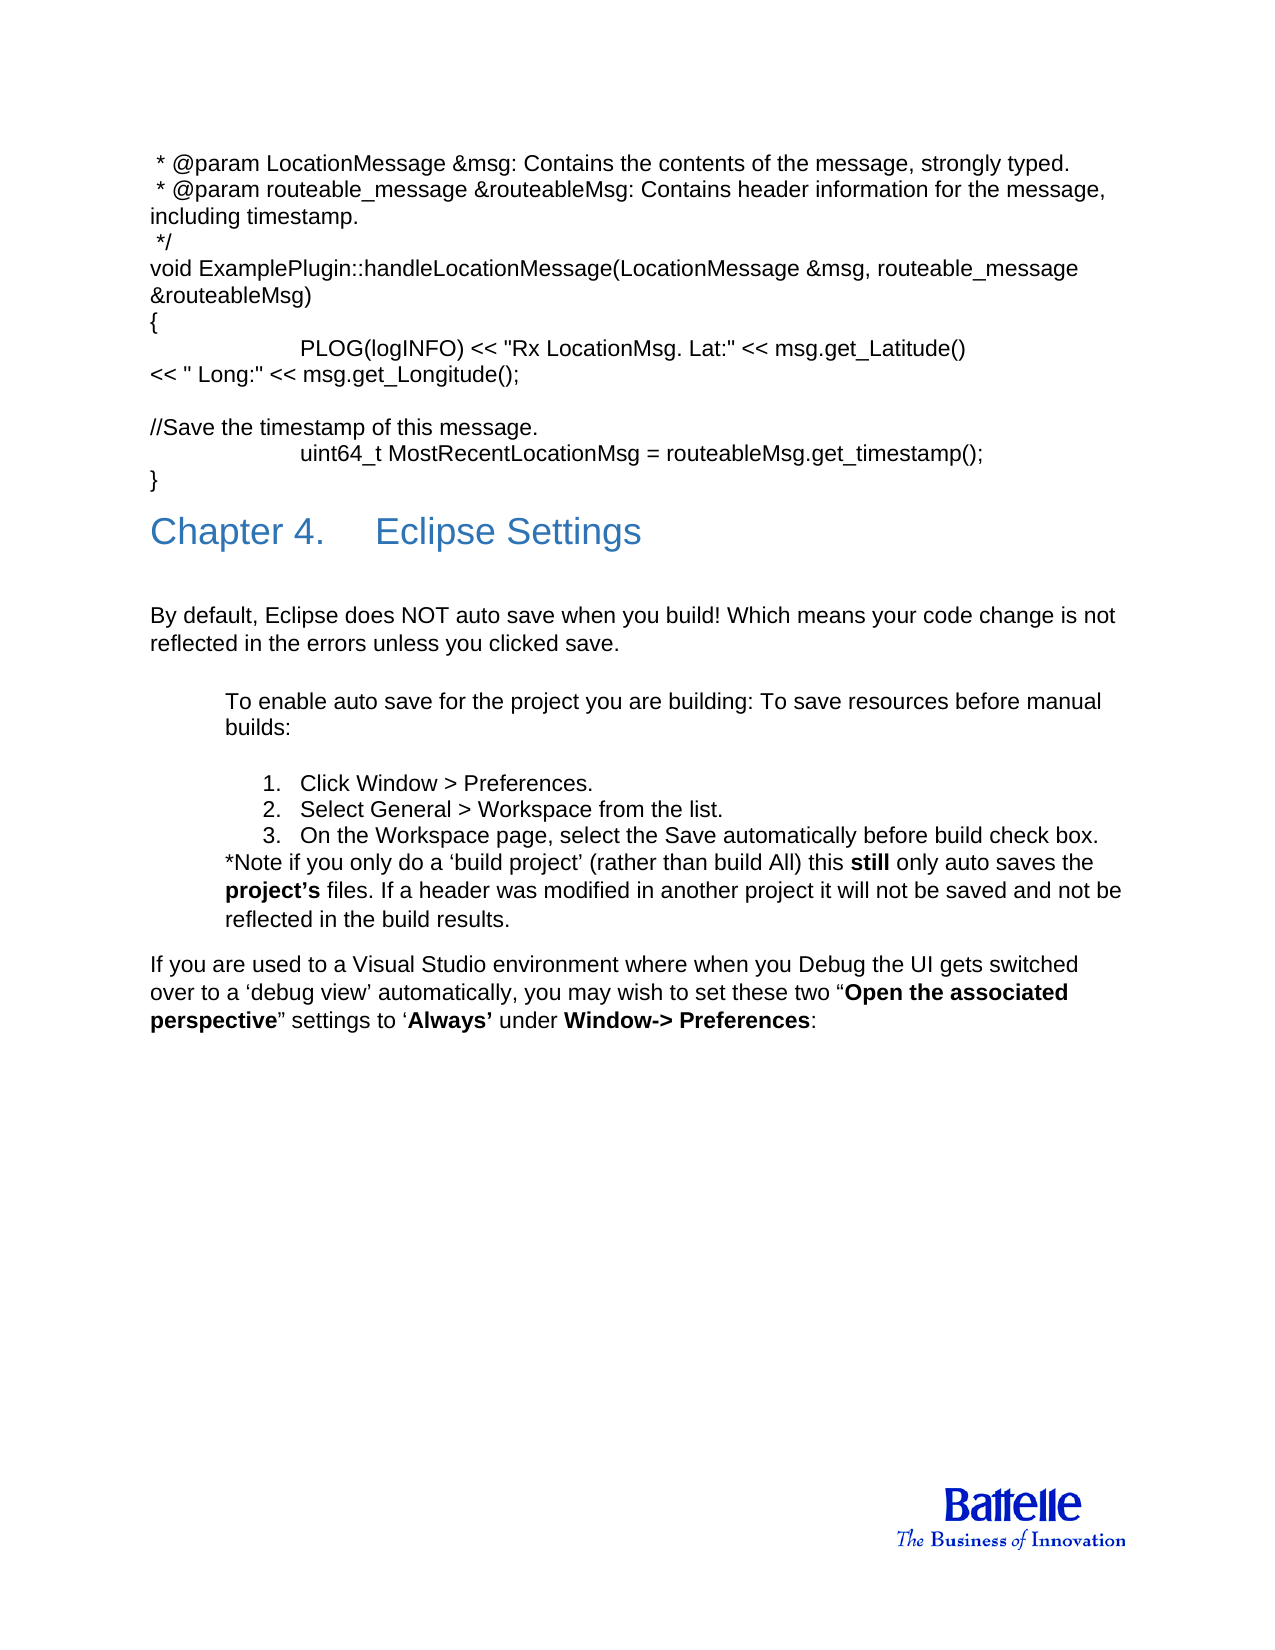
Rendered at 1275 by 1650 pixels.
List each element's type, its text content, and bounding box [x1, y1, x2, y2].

list Select General > Workspace from the list. [262, 796, 1125, 822]
text } [150, 466, 1125, 493]
picture [897, 1488, 1125, 1550]
text uint64_t MostRecentLocationMsg = routeableMsg.get_timestamp(); [150, 440, 1125, 466]
text << " Long:" << msg.get_Longitude(); [150, 361, 1125, 387]
text PLOG(logINFO) << "Rx LocationMsg. Lat:" << msg.get_Latitude() [150, 334, 1125, 361]
text { [150, 308, 1125, 334]
text To enable auto save for the project you are building: To save resources before manual builds: [225, 688, 1125, 740]
text By default, Eclipse does NOT auto save when you build! Which means your code change is not reflected in the errors unless you clicked save. [150, 602, 1125, 656]
text */ [150, 229, 1125, 255]
text * @param routeable_message &routeableMsg: Contains header information for the message, including timestamp. [150, 176, 1125, 229]
list Click Window > Preferences. [262, 769, 1125, 796]
text If you are used to a Visual Studio environment where when you Debug the UI gets switched over to a ‘debug view’ automatically, you may wish to set these two “Open the associated perspective” settings to ‘Always’ under Window-> Preferences: [150, 951, 1125, 1034]
text * @param LocationMessage &msg: Contains the contents of the message, strongly typed. [150, 150, 1125, 176]
list On the Workspace page, select the Save automatically before build check box. [262, 822, 1125, 849]
text //Save the timestamp of this message. [150, 413, 1125, 440]
subtitle Eclipse Settings [150, 509, 1125, 552]
text void ExamplePlugin::handleLocationMessage(LocationMessage &msg, routeable_message &routeableMsg) [150, 255, 1125, 308]
text *Note if you only do a ‘build project’ (rather than build All) this still only auto saves the project’s files. If a header was modified in another project it will not be saved and not be reflected in the build results. [225, 849, 1125, 932]
